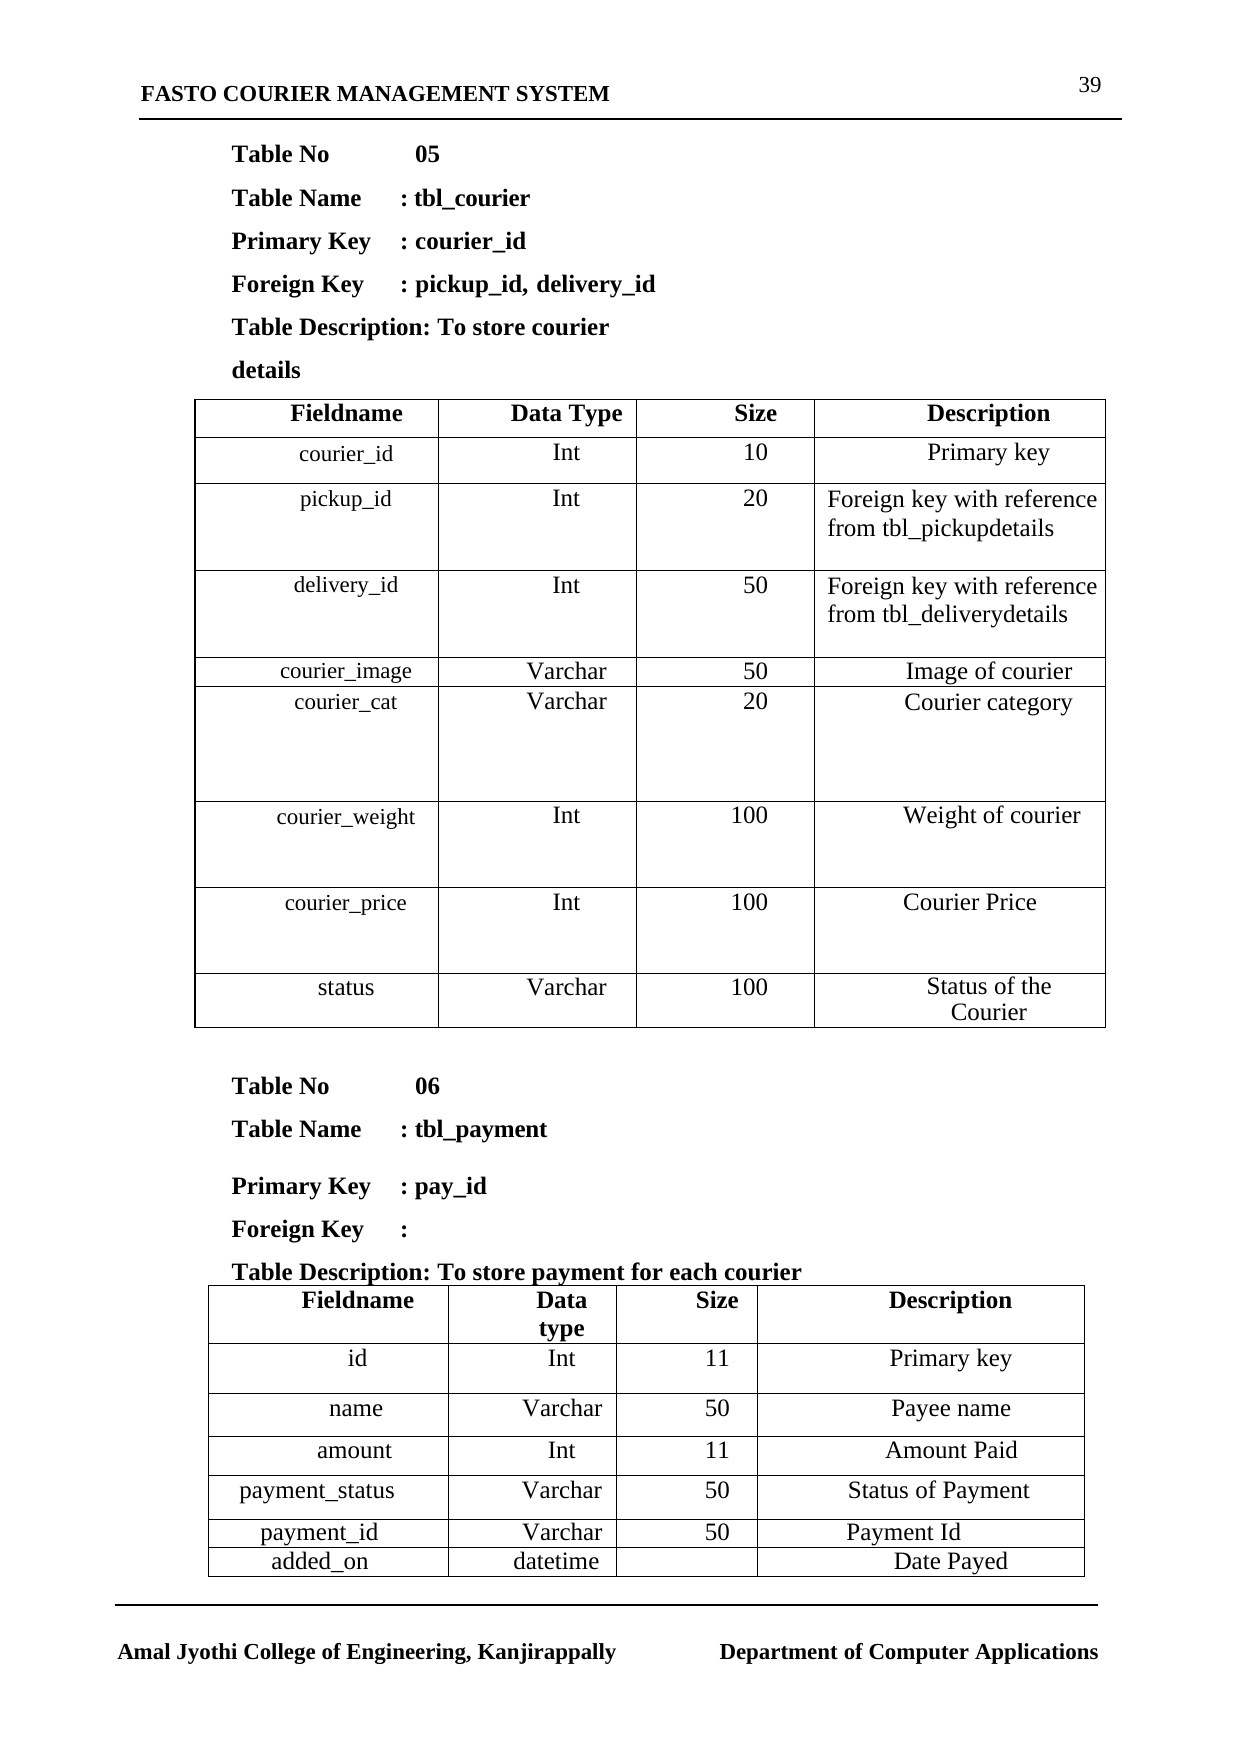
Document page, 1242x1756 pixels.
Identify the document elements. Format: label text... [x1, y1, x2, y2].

table_cell added_on [209, 1548, 448, 1576]
table_cell Varchar [449, 1476, 616, 1519]
table_cell Date Payed [758, 1548, 1084, 1576]
text Table No 05 [231, 139, 1177, 168]
table_header Description [758, 1286, 1084, 1343]
table_cell id [209, 1344, 448, 1393]
table_cell Status of the Courier [815, 974, 1105, 1027]
table_header Size [617, 1286, 757, 1343]
text Foreign Key : pickup_id, delivery_id Table Description: To store courier details [231, 269, 685, 384]
table_cell payment_id [209, 1520, 448, 1547]
table_cell Int [439, 484, 636, 570]
table_cell 100 [637, 802, 814, 887]
table_cell Int [449, 1344, 616, 1393]
table_cell Int [439, 802, 636, 887]
table_cell [617, 1548, 757, 1576]
table_cell courier_weight [196, 802, 438, 887]
subtitle Table No 06 [231, 1071, 1177, 1099]
table_cell Amount Paid [758, 1437, 1084, 1475]
table_cell 100 [637, 974, 814, 1027]
table_cell 50 [637, 571, 814, 657]
table_cell datetime [449, 1548, 616, 1576]
table_cell Varchar [439, 974, 636, 1027]
table_cell 20 [637, 687, 814, 801]
table_cell courier_cat [196, 687, 438, 801]
table_cell pickup_id [196, 484, 438, 570]
table_cell Image of courier [815, 658, 1105, 686]
table_cell Int [439, 571, 636, 657]
table_cell 50 [617, 1520, 757, 1547]
table_header Description [815, 400, 1105, 437]
table_header Size [637, 400, 814, 437]
table_cell 11 [617, 1344, 757, 1393]
table_cell Int [449, 1437, 616, 1475]
subtitle Primary Key : pay_id Foreign Key : [231, 1171, 488, 1242]
table_header Fieldname [196, 400, 438, 437]
table_cell Varchar [439, 687, 636, 801]
table_cell Primary key [758, 1344, 1084, 1393]
table_cell Weight of courier [815, 802, 1105, 887]
table_cell 11 [617, 1437, 757, 1475]
text Table Description: To store payment for each courier [231, 1257, 1177, 1285]
table_cell Courier Price [815, 888, 1105, 973]
table_cell Primary key [815, 438, 1105, 483]
table_header Data type [449, 1286, 616, 1343]
table_cell courier_image [196, 658, 438, 686]
table_cell courier_id [196, 438, 438, 483]
table_cell Status of Payment [758, 1476, 1084, 1519]
table_cell status [196, 974, 438, 1027]
text Table Name : tbl_payment [231, 1114, 1177, 1142]
table_cell Varchar [439, 658, 636, 686]
table_cell Payment Id [758, 1520, 1084, 1547]
table_cell 20 [637, 484, 814, 570]
table_header Data Type [439, 400, 636, 437]
table_cell name [209, 1394, 448, 1436]
table_cell Int [439, 888, 636, 973]
table_header Fieldname [209, 1286, 448, 1343]
table_cell delivery_id [196, 571, 438, 657]
table_cell courier_price [196, 888, 438, 973]
table_cell 10 [637, 438, 814, 483]
table_cell 100 [637, 888, 814, 973]
table_cell payment_status [209, 1476, 448, 1519]
subtitle Table Name : tbl_courier Primary Key : courier_id [231, 183, 532, 255]
table_cell Foreign key with reference from tbl_pickupdetails [815, 484, 1105, 570]
table_cell 50 [637, 658, 814, 686]
table_cell Varchar [449, 1394, 616, 1436]
table_cell amount [209, 1437, 448, 1475]
table_cell Payee name [758, 1394, 1084, 1436]
table_cell Foreign key with reference from tbl_deliverydetails [815, 571, 1105, 657]
table_cell Int [439, 438, 636, 483]
table_cell Varchar [449, 1520, 616, 1547]
table_cell 50 [617, 1394, 757, 1436]
table_cell Courier category [815, 687, 1105, 801]
table_cell 50 [617, 1476, 757, 1519]
